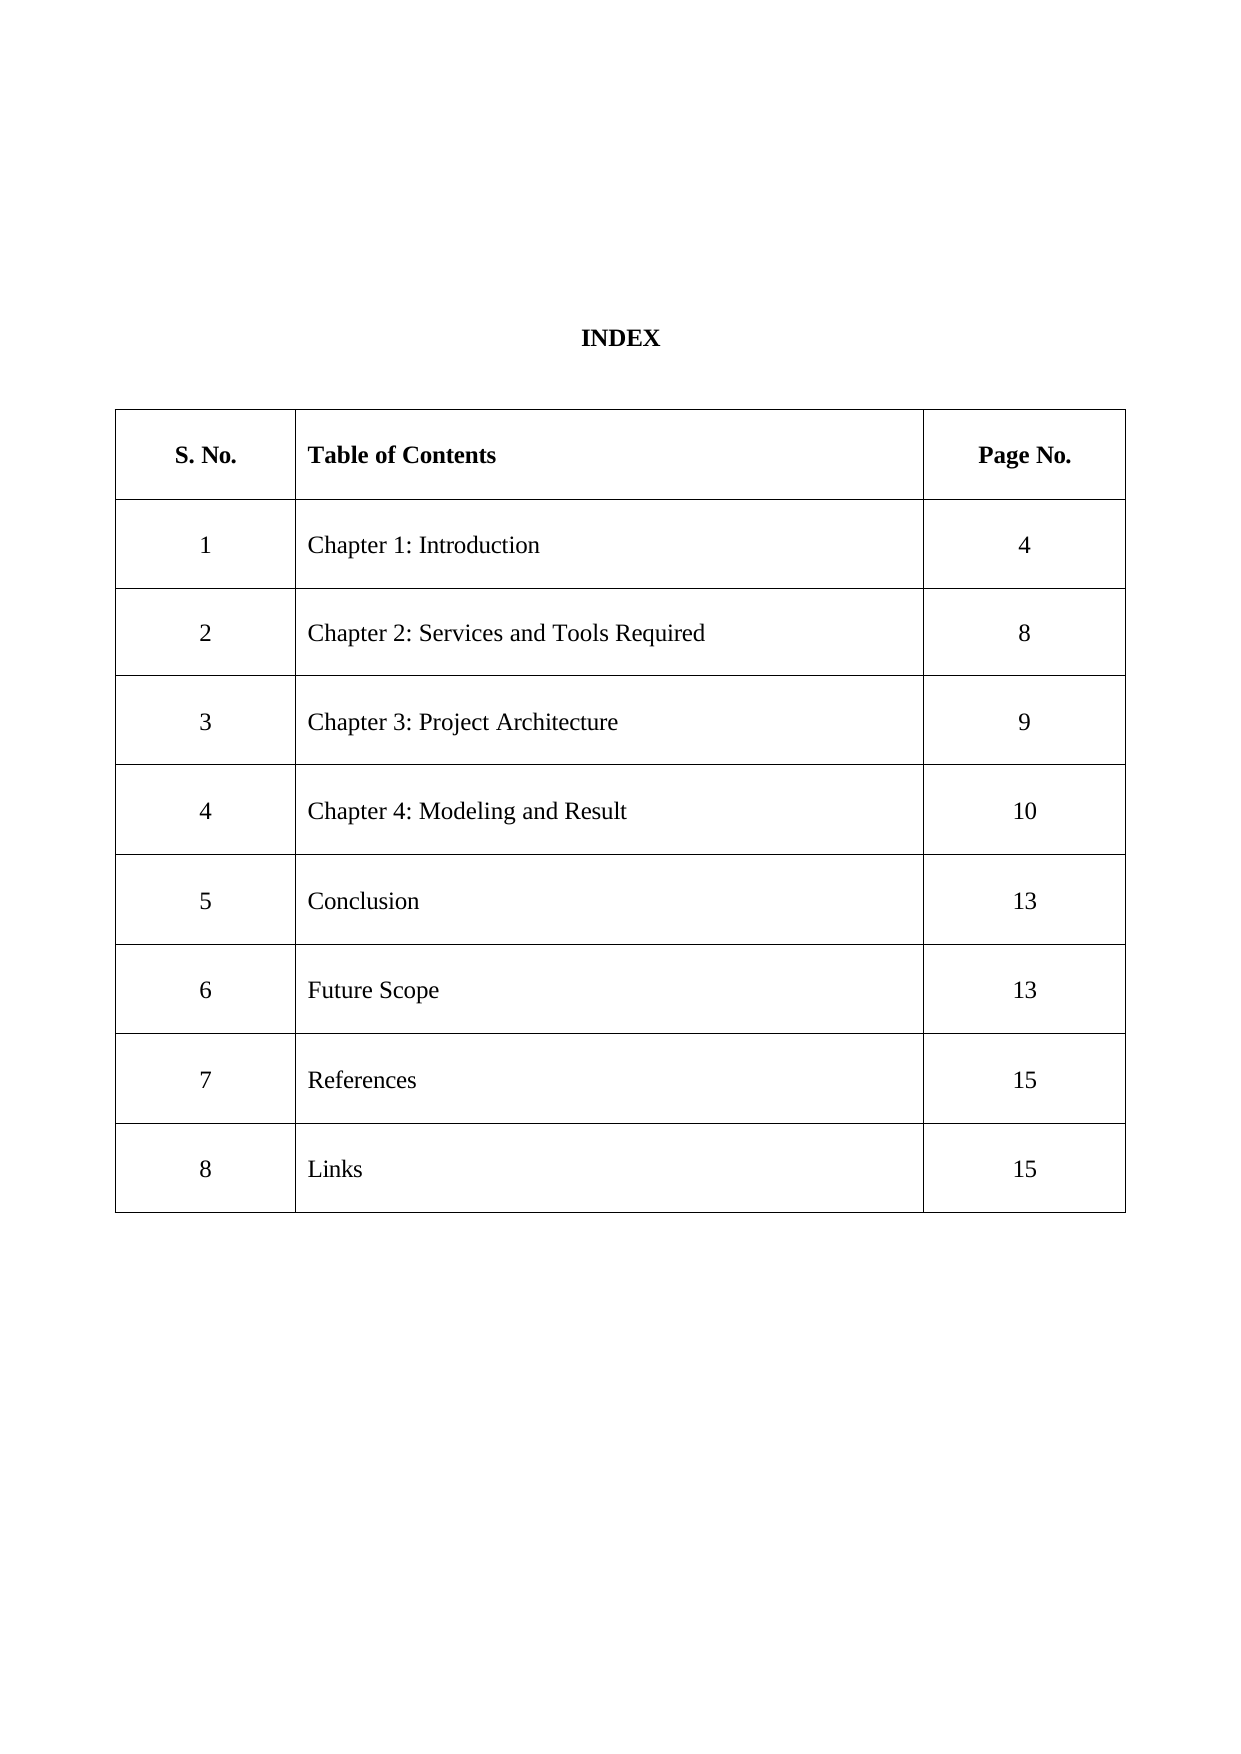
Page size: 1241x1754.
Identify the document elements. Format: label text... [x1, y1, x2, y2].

table_cell 6 [116, 945, 295, 1033]
table_cell Links [296, 1124, 923, 1212]
table_cell References [296, 1034, 923, 1123]
text INDEX [149, 323, 1092, 351]
table_cell Chapter 1: Introduction [296, 500, 923, 588]
table_cell Chapter 2: Services and Tools Required [296, 589, 923, 675]
table_cell Chapter 4: Modeling and Result [296, 765, 923, 854]
table_header S. No. [116, 410, 295, 499]
table_cell 4 [924, 500, 1125, 588]
table_cell 4 [116, 765, 295, 854]
table_header Page No. [924, 410, 1125, 499]
table_cell 15 [924, 1034, 1125, 1123]
table_cell 8 [116, 1124, 295, 1212]
table_cell 1 [116, 500, 295, 588]
table_cell 7 [116, 1034, 295, 1123]
table_cell 2 [116, 589, 295, 675]
table_cell 10 [924, 765, 1125, 854]
table_cell Conclusion [296, 855, 923, 943]
table_cell 13 [924, 855, 1125, 943]
table_cell 13 [924, 945, 1125, 1033]
table_cell 5 [116, 855, 295, 943]
table_cell 9 [924, 676, 1125, 764]
table_cell 3 [116, 676, 295, 764]
table_cell Chapter 3: Project Architecture [296, 676, 923, 764]
table_cell 15 [924, 1124, 1125, 1212]
table_header Table of Contents [296, 410, 923, 499]
table_cell Future Scope [296, 945, 923, 1033]
table_cell 8 [924, 589, 1125, 675]
